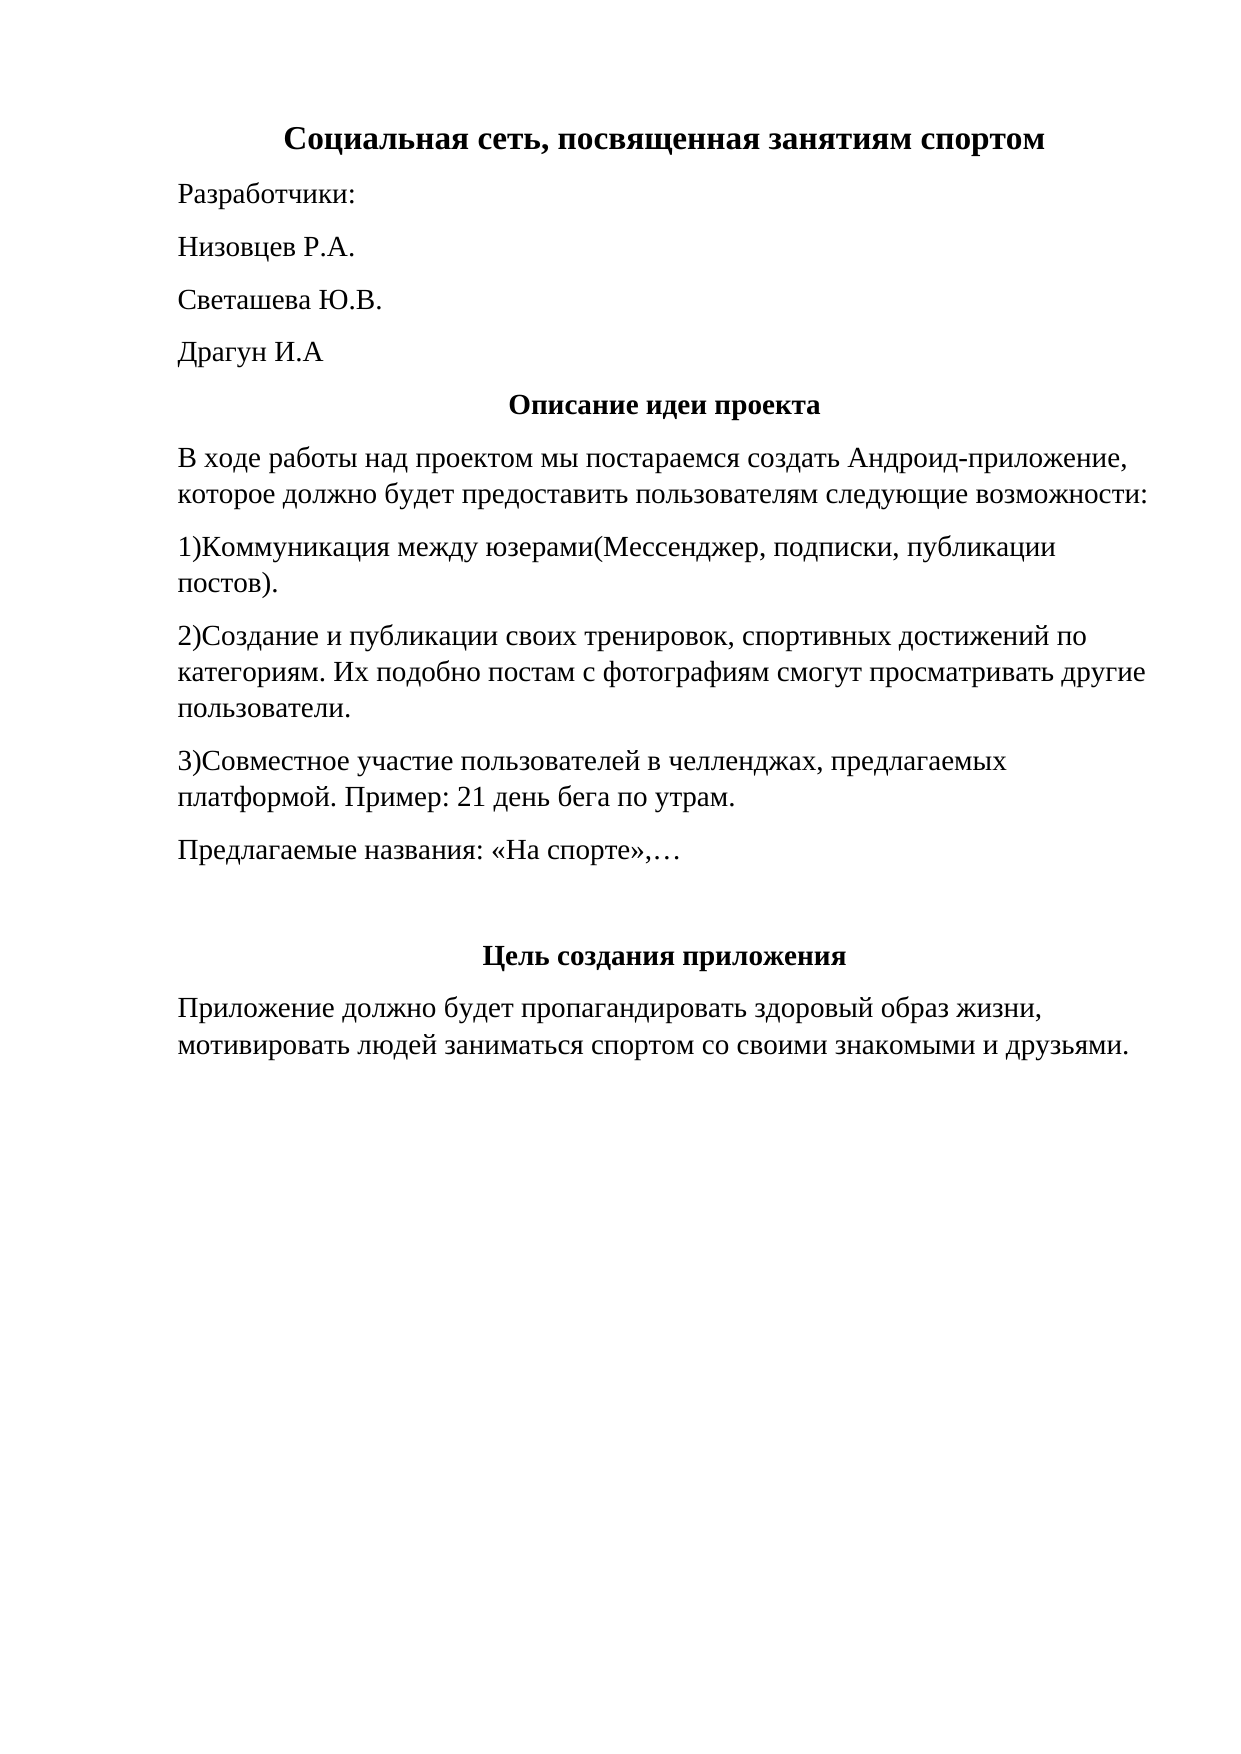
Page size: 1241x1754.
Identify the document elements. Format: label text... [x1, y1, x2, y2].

text 3)Совместное участие пользователей в челленджах, предлагаемых платформой. Пример: 21 день бега по утрам. [177, 743, 1152, 813]
text Предлагаемые названия: «На спорте»,… [177, 832, 1152, 866]
text Описание идеи проекта [177, 387, 1152, 421]
text 1)Коммуникация между юзерами(Мессенджер, подписки, публикации постов). [177, 529, 1152, 599]
text 2)Создание и публикации своих тренировок, спортивных достижений по категориям. Их подобно постам с фотографиям смогут просматривать другие пользователи. [177, 618, 1152, 724]
text Приложение должно будет пропагандировать здоровый образ жизни, мотивировать людей заниматься спортом со своими знакомыми и друзьями. [177, 991, 1152, 1060]
text Социальная сеть, посвященная занятиям спортом [177, 118, 1152, 156]
text Светашева Ю.В. [177, 282, 1152, 315]
text Драгун И.А [177, 334, 1152, 368]
text В ходе работы над проектом мы постараемся создать Андроид-приложение, которое должно будет предоставить пользователям следующие возможности: [177, 440, 1152, 510]
text Низовцев Р.А. [177, 229, 1152, 262]
text Цель создания приложения [177, 938, 1152, 971]
text Разработчики: [177, 176, 1152, 210]
